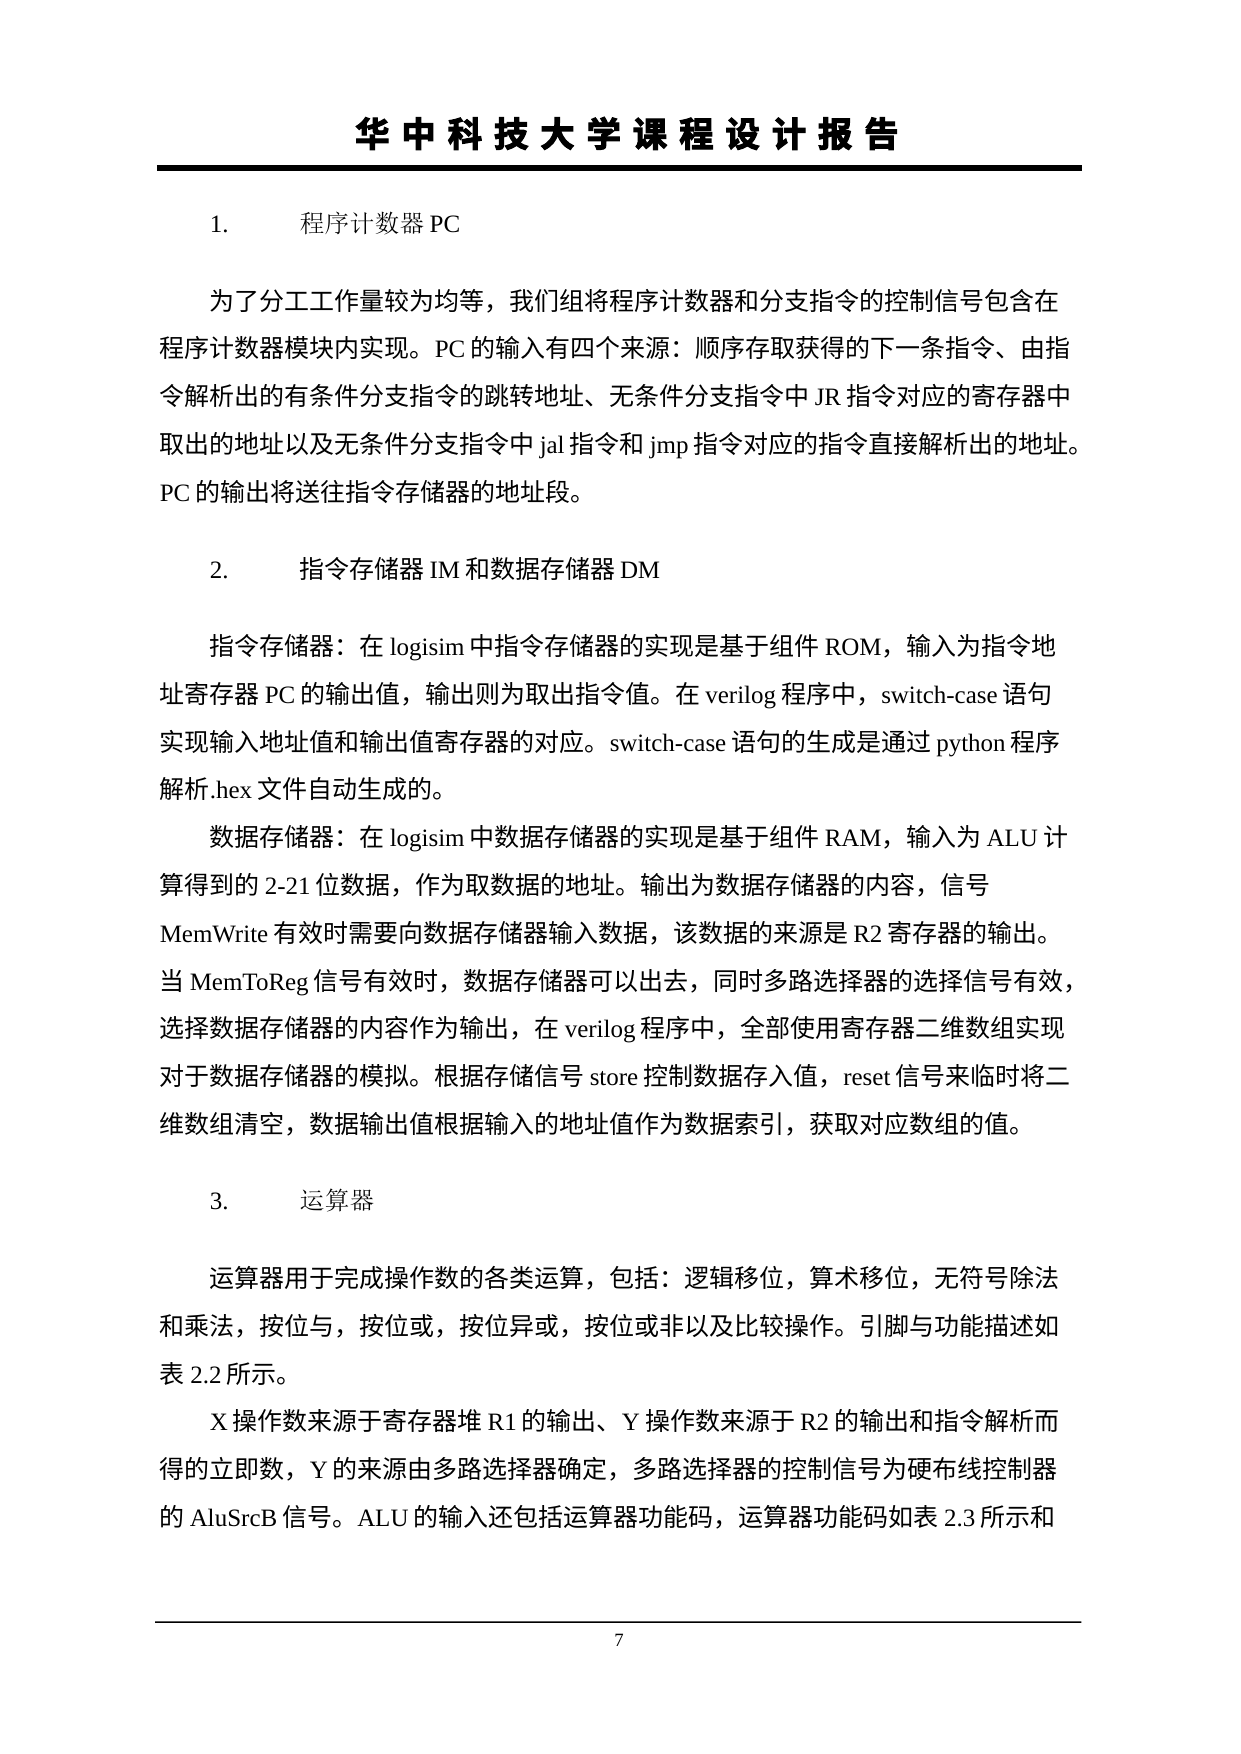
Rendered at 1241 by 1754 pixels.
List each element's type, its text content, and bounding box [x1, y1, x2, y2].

text 为了分工工作量较为均等，我们组将程序计数器和分支指令的控制信号包含在程序计数器模块内实现。PC的输入有四个来源：顺序存取获得的下一条指令、由指令解析出的有条件分支指令的跳转地址、无条件分支指令中JR指令对应的寄存器中取出的地址以及无条件分支指令中jal指令和jmp指令对应的指令直接解析出的地址。PC的输出将送往指令存储器的地址段。 [159, 275, 1075, 514]
subtitle 运算器 [209, 1176, 1078, 1223]
text 数据存储器：在logisim中数据存储器的实现是基于组件RAM，输入为ALU计算得到的2-21位数据，作为取数据的地址。输出为数据存储器的内容，信号MemWrite有效时需要向数据存储器输入数据，该数据的来源是R2寄存器的输出。当MemToReg信号有效时，数据存储器可以出去，同时多路选择器的选择信号有效，选择数据存储器的内容作为输出，在verilog程序中，全部使用寄存器二维数组实现对于数据存储器的模拟。根据存储信号store控制数据存入值，reset信号来临时将二维数组清空，数据输出值根据输入的地址值作为数据索引，获取对应数组的值。 [159, 812, 1075, 1147]
text 指令存储器：在logisim中指令存储器的实现是基于组件ROM，输入为指令地址寄存器PC的输出值，输出则为取出指令值。在verilog程序中，switch-case语句实现输入地址值和输出值寄存器的对应。switch-case语句的生成是通过python程序解析.hex文件自动生成的。 [159, 621, 1075, 812]
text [159, 1396, 1078, 1539]
subtitle 程序计数器PC [209, 198, 1078, 246]
subtitle 指令存储器IM和数据存储器DM [209, 544, 1078, 591]
